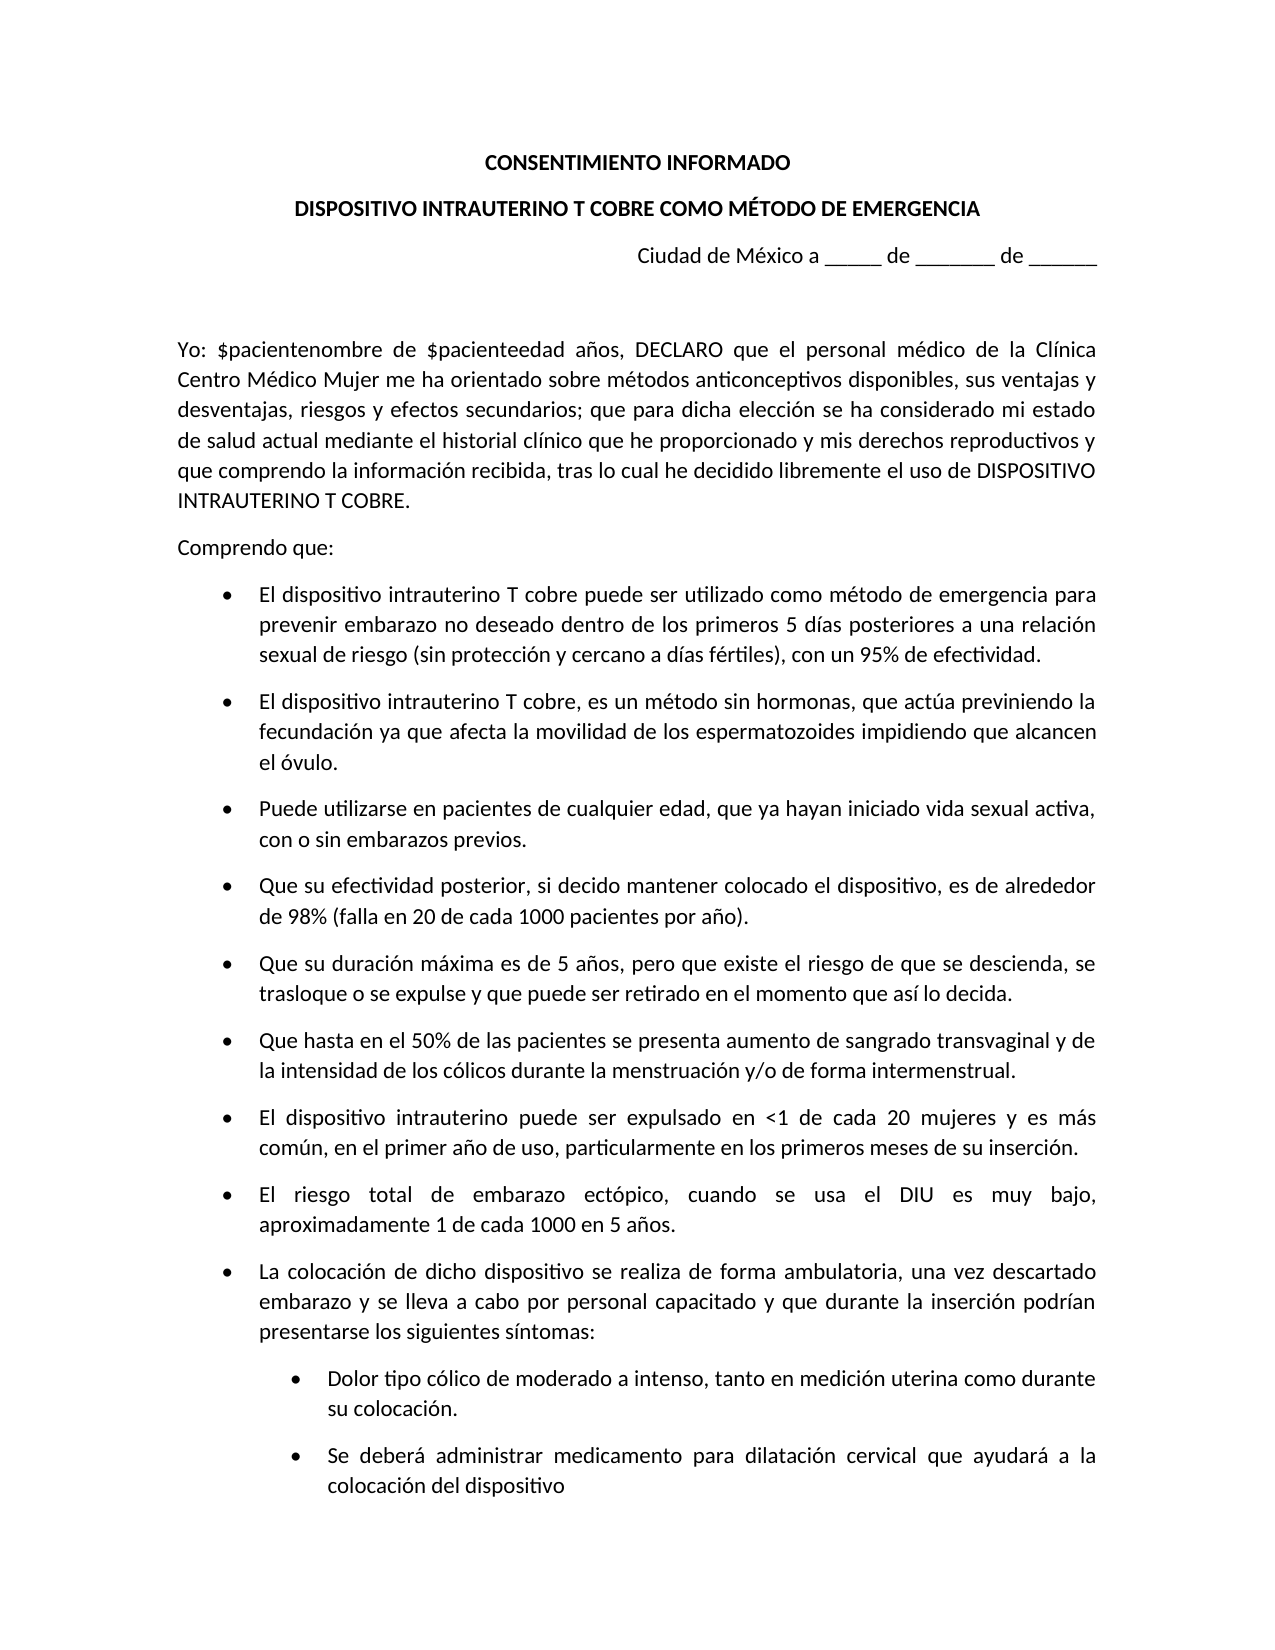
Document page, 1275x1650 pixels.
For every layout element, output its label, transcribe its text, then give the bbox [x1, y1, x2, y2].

text CONSENTIMIENTO INFORMADO [177, 148, 1098, 176]
list El riesgo total de embarazo ectópico, cuando se usa el DIU es muy bajo, aproximadamente 1 de cada 1000 en 5 años. [221, 1180, 1098, 1238]
text Ciudad de México a _____ de _______ de ______ [177, 241, 1098, 269]
list Dolor tipo cólico de moderado a intenso, tanto en medición uterina como durante su colocación. [290, 1364, 1098, 1422]
text DISPOSITIVO INTRAUTERINO T COBRE COMO MÉTODO DE EMERGENCIA [177, 194, 1098, 222]
list Se deberá administrar medicamento para dilatación cervical que ayudará a la colocación del dispositivo [290, 1441, 1098, 1499]
list Que su efectividad posterior, si decido mantener colocado el dispositivo, es de alrededor de 98% (falla en 20 de cada 1000 pacientes por año). [221, 872, 1098, 930]
list El dispositivo intrauterino T cobre puede ser utilizado como método de emergencia para prevenir embarazo no deseado dentro de los primeros 5 días posteriores a una relación sexual de riesgo (sin protección y cercano a días fértiles), con un 95% de efectividad. [221, 580, 1098, 668]
text Yo: $pacientenombre de $pacienteedad años, DECLARO que el personal médico de la Clínica Centro Médico Mujer me ha orientado sobre métodos anticonceptivos disponibles, sus ventajas y desventajas, riesgos y efectos secundarios; que para dicha elección se ha considerado mi estado de salud actual mediante el historial clínico que he proporcionado y mis derechos reproductivos y que comprendo la información recibida, tras lo cual he decidido libremente el uso de DISPOSITIVO INTRAUTERINO T COBRE. [177, 335, 1098, 514]
list La colocación de dicho dispositivo se realiza de forma ambulatoria, una vez descartado embarazo y se lleva a cabo por personal capacitado y que durante la inserción podrían presentarse los siguientes síntomas: [221, 1257, 1098, 1345]
list El dispositivo intrauterino puede ser expulsado en <1 de cada 20 mujeres y es más común, en el primer año de uso, particularmente en los primeros meses de su inserción. [221, 1103, 1098, 1161]
text Comprendo que: [177, 533, 1098, 561]
list Puede utilizarse en pacientes de cualquier edad, que ya hayan iniciado vida sexual activa, con o sin embarazos previos. [221, 794, 1098, 853]
list Que hasta en el 50% de las pacientes se presenta aumento de sangrado transvaginal y de la intensidad de los cólicos durante la menstruación y/o de forma intermenstrual. [221, 1026, 1098, 1084]
list El dispositivo intrauterino T cobre, es un método sin hormonas, que actúa previniendo la fecundación ya que afecta la movilidad de los espermatozoides impidiendo que alcancen el óvulo. [221, 687, 1098, 776]
list Que su duración máxima es de 5 años, pero que existe el riesgo de que se descienda, se trasloque o se expulse y que puede ser retirado en el momento que así lo decida. [221, 949, 1098, 1007]
